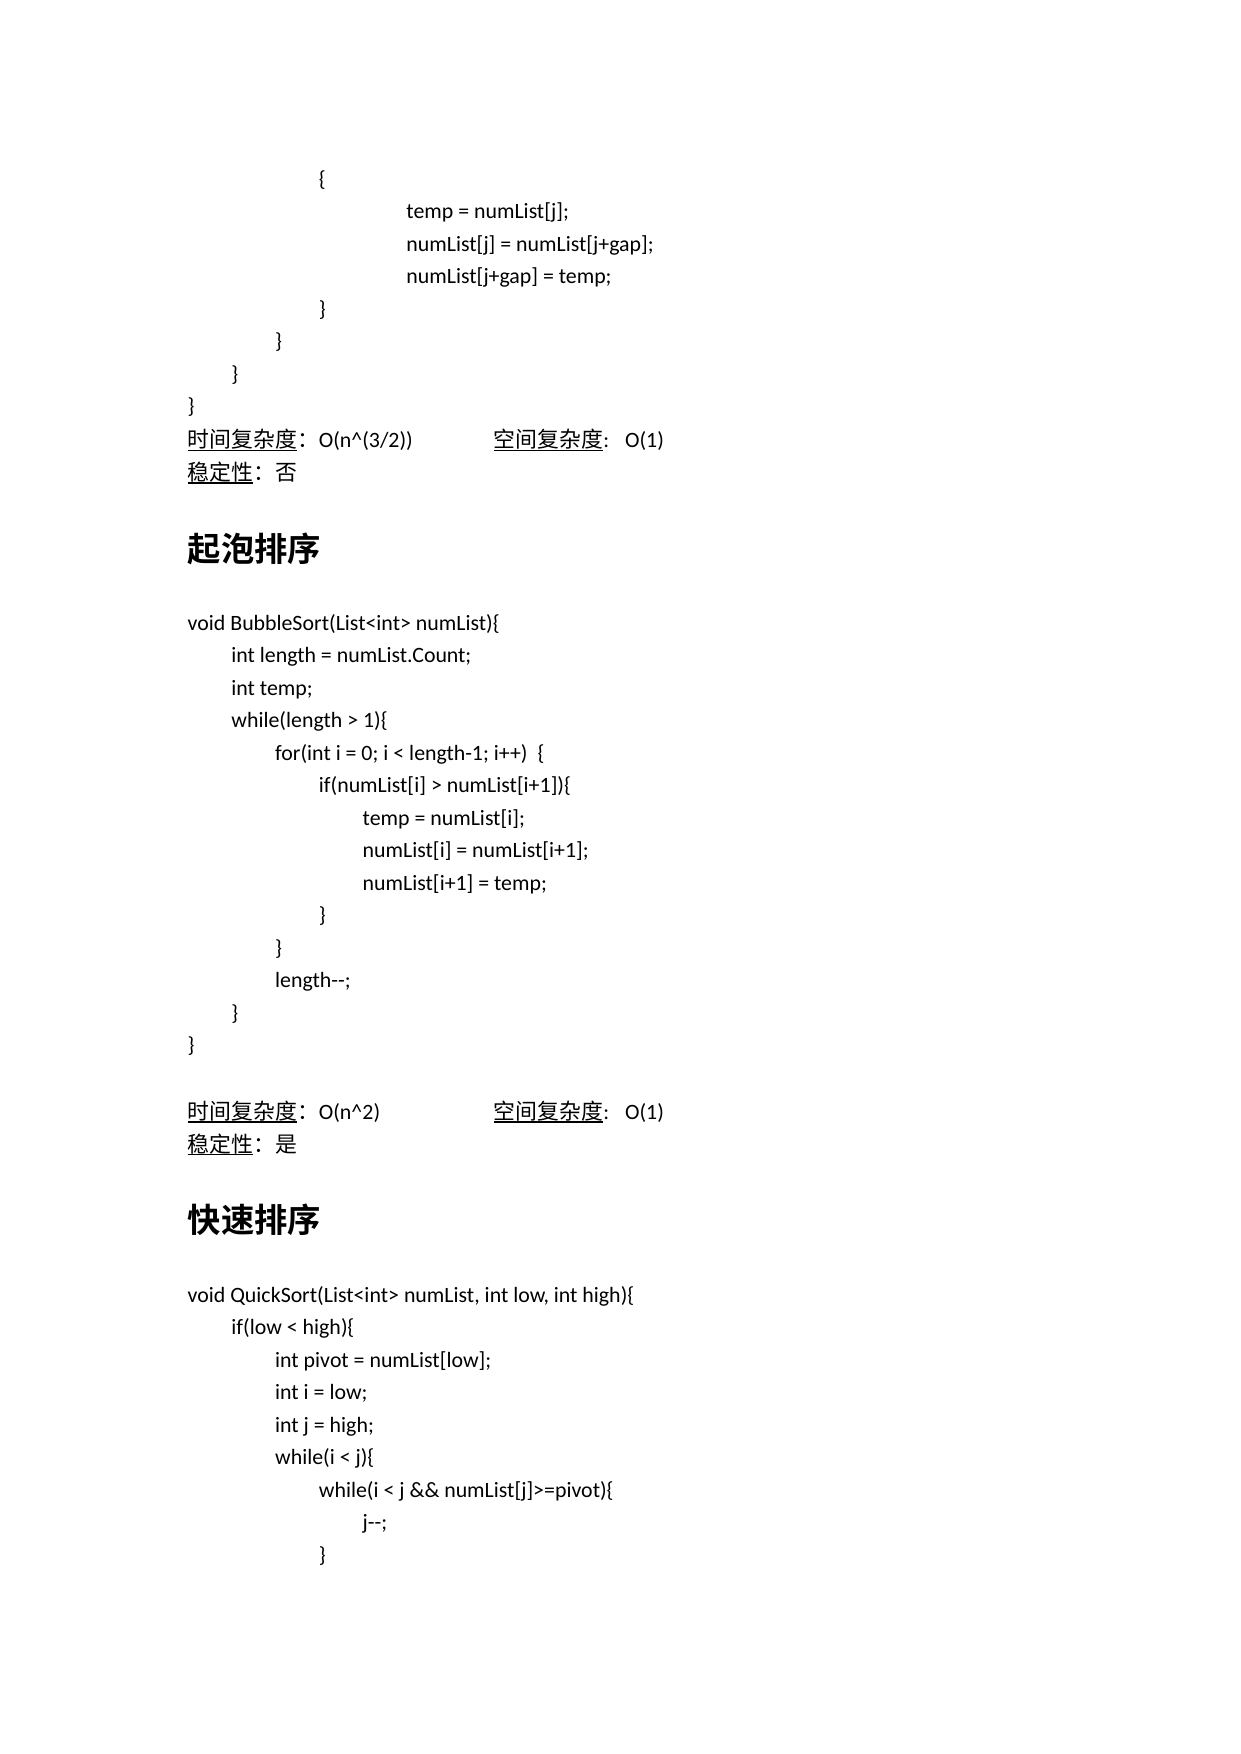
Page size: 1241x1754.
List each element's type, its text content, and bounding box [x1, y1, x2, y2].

subtitle 快速排序 [187, 1186, 1053, 1251]
text } [187, 357, 1053, 389]
text numList[i] = numList[i+1]; [187, 834, 1053, 866]
text } [187, 899, 1053, 931]
text } [187, 292, 1053, 324]
text } [187, 389, 1053, 422]
subtitle 起泡排序 [187, 514, 1053, 579]
text 时间复杂度：O(n^(3/2)) 空间复杂度: O(1) [187, 422, 1053, 454]
text int pivot = numList[low]; [187, 1343, 1053, 1375]
text } [187, 931, 1053, 964]
text } [187, 1029, 1053, 1061]
text while(length > 1){ [187, 704, 1053, 736]
text numList[i+1] = temp; [187, 866, 1053, 899]
text } [187, 996, 1053, 1029]
text int length = numList.Count; [187, 639, 1053, 671]
text } [187, 1538, 1053, 1570]
text if(numList[i] > numList[i+1]){ [187, 769, 1053, 801]
text if(low < high){ [187, 1310, 1053, 1343]
text int temp; [187, 671, 1053, 704]
text j--; [187, 1505, 1053, 1538]
text for(int i = 0; i < length-1; i++) { [187, 736, 1053, 769]
text while(i < j){ [187, 1440, 1053, 1473]
text numList[j+gap] = temp; [187, 259, 1053, 292]
text 稳定性：否 [187, 454, 1053, 487]
text { [187, 162, 1053, 194]
text int j = high; [187, 1408, 1053, 1440]
text void BubbleSort(List<int> numList){ [187, 606, 1053, 639]
text temp = numList[j]; [187, 194, 1053, 227]
text 稳定性：是 [187, 1126, 1053, 1159]
text int i = low; [187, 1375, 1053, 1408]
text length--; [187, 964, 1053, 996]
text while(i < j && numList[j]>=pivot){ [187, 1473, 1053, 1505]
text temp = numList[i]; [187, 801, 1053, 834]
text numList[j] = numList[j+gap]; [187, 227, 1053, 259]
text void QuickSort(List<int> numList, int low, int high){ [187, 1278, 1053, 1310]
text 时间复杂度：O(n^2) 空间复杂度: O(1) [187, 1094, 1053, 1126]
text } [187, 324, 1053, 357]
